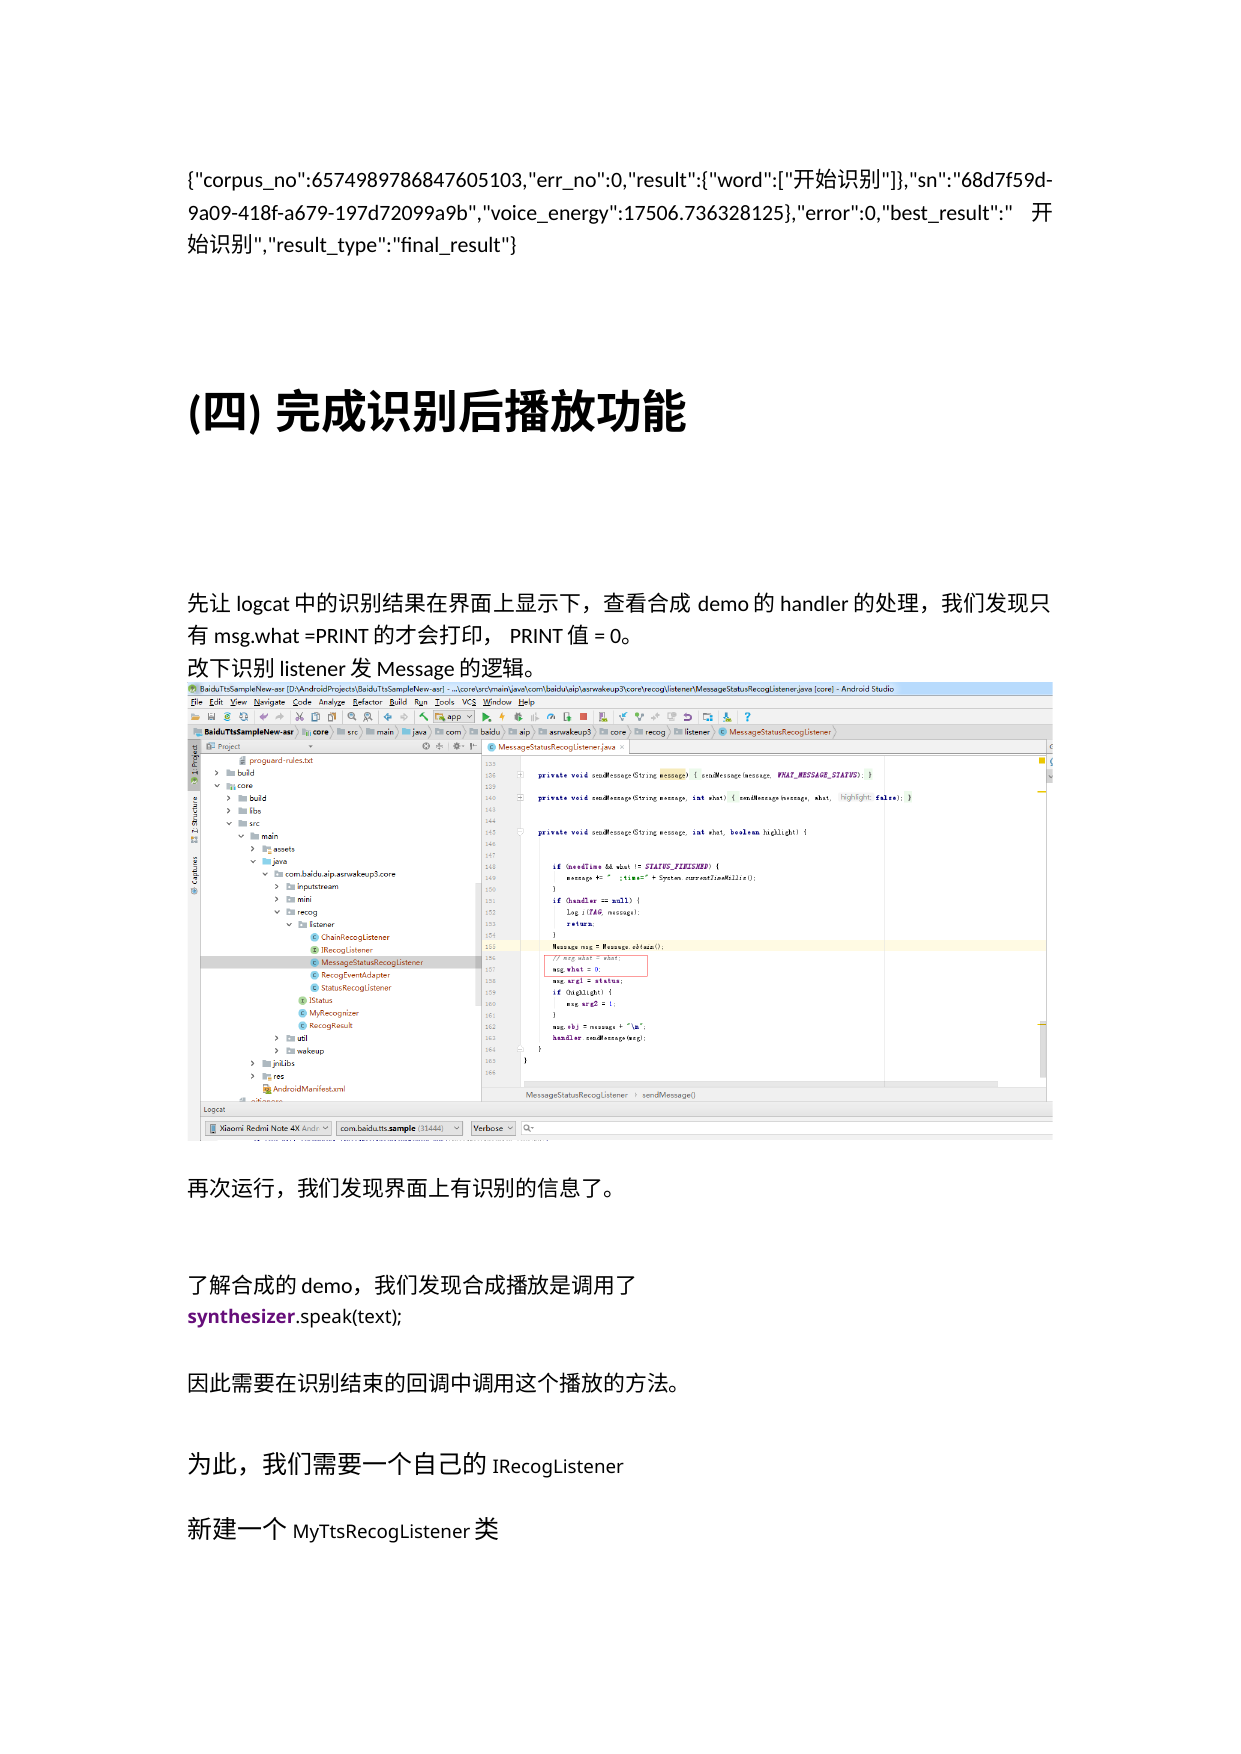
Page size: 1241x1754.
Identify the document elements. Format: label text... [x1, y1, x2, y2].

text synthesizer.speak(text); [187, 1300, 1053, 1333]
picture [187, 682, 1053, 1141]
text 先让logcat中的识别结果在界面上显示下，查看合成demo的handler的处理，我们发现只有msg.what =PRINT的才会打印， PRINT值 = 0。 [187, 585, 1053, 650]
text 了解合成的demo，我们发现合成播放是调用了 [187, 1268, 1053, 1300]
text 因此需要在识别结束的回调中调用这个播放的方法。 [187, 1365, 1053, 1398]
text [187, 162, 1053, 259]
text 新建一个MyTtsRecogListener类 [187, 1495, 1053, 1560]
text 再次运行，我们发现界面上有识别的信息了。 [187, 1170, 1053, 1203]
text 为此，我们需要一个自己的IRecogListener [187, 1430, 1053, 1495]
subtitle 完成识别后播放功能 [187, 360, 1053, 457]
text 改下识别listener发Message的逻辑。 [187, 650, 1053, 682]
